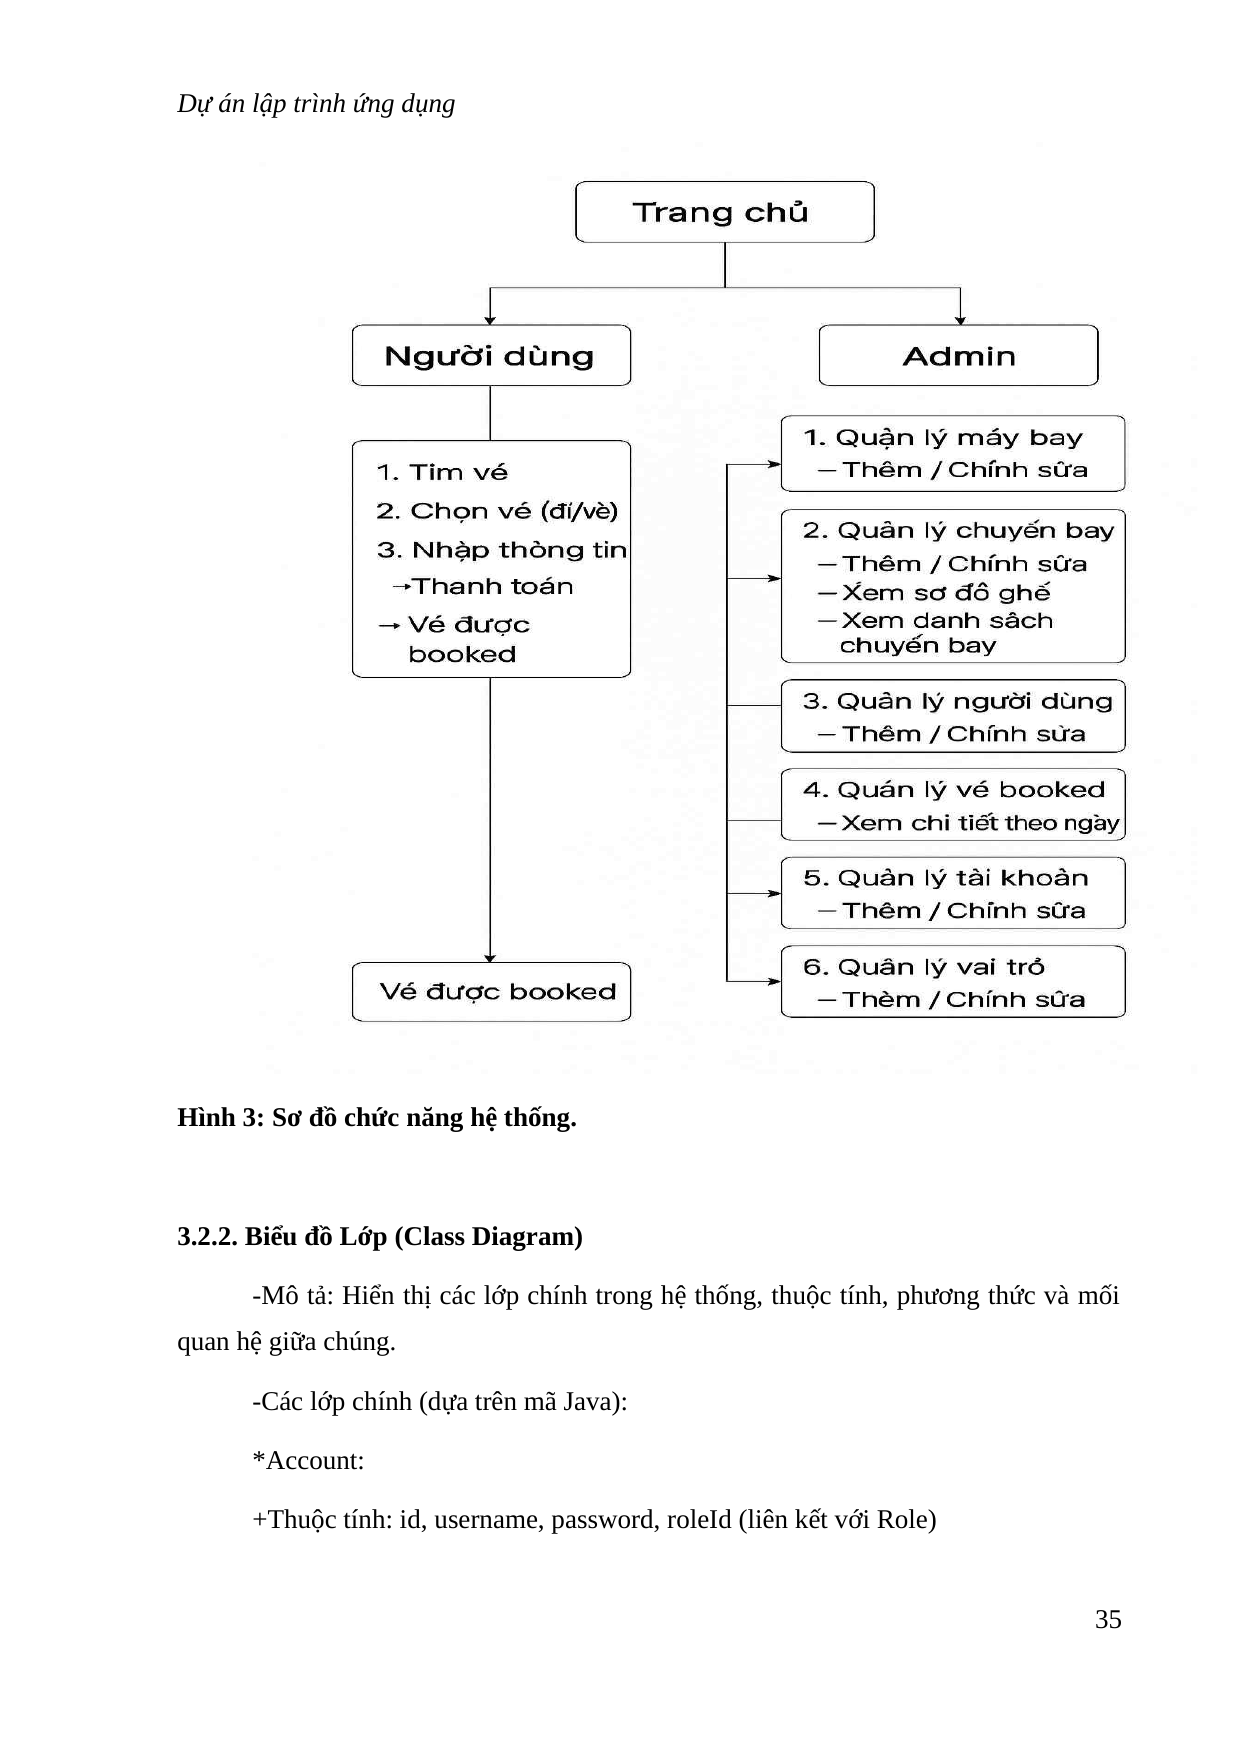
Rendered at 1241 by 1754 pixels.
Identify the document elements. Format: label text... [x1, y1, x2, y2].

subtitle 3.2.2. Biểu đồ Lớp (Class Diagram) [177, 1219, 1122, 1251]
text -Các lớp chính (dựa trên mã Java): [177, 1384, 1122, 1416]
text *Account: [177, 1444, 1122, 1475]
text Hình 3: Sơ đồ chức năng hệ thống. [177, 1101, 1122, 1132]
text +Thuộc tính: id, username, password, roleId (liên kết với Role) [177, 1503, 1122, 1534]
text -Mô tả: Hiển thị các lớp chính trong hệ thống, thuộc tính, phương thức và mối quan hệ giữa chúng. [177, 1279, 1122, 1357]
picture [252, 142, 1198, 1074]
